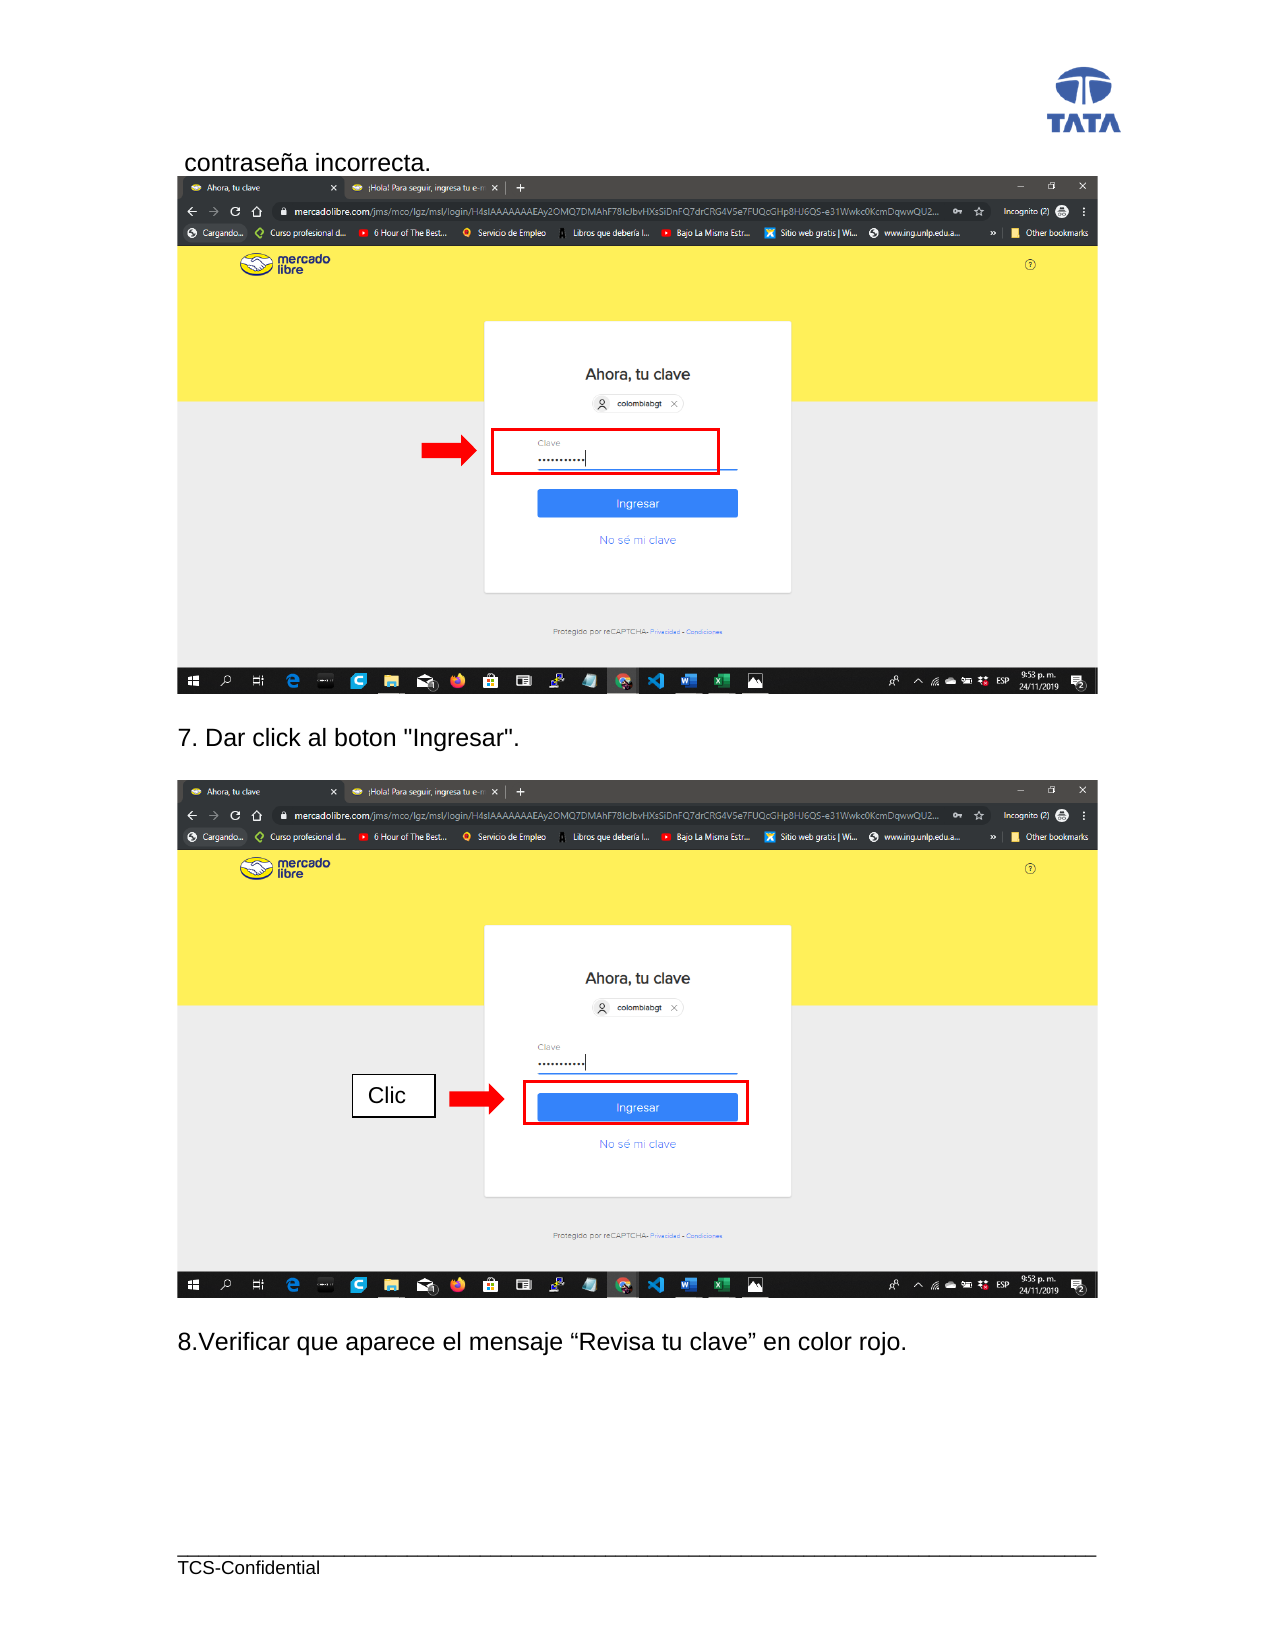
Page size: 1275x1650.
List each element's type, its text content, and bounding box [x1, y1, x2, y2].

text 8.Verificar que aparece el mensaje “Revisa tu clave” en color rojo. [177, 1327, 1098, 1355]
text contraseña incorrecta. [177, 148, 1098, 176]
picture [177, 176, 1098, 694]
picture [1031, 50, 1135, 147]
picture [177, 780, 1098, 1298]
text 7. Dar click al boton "Ingresar". [177, 723, 1098, 751]
